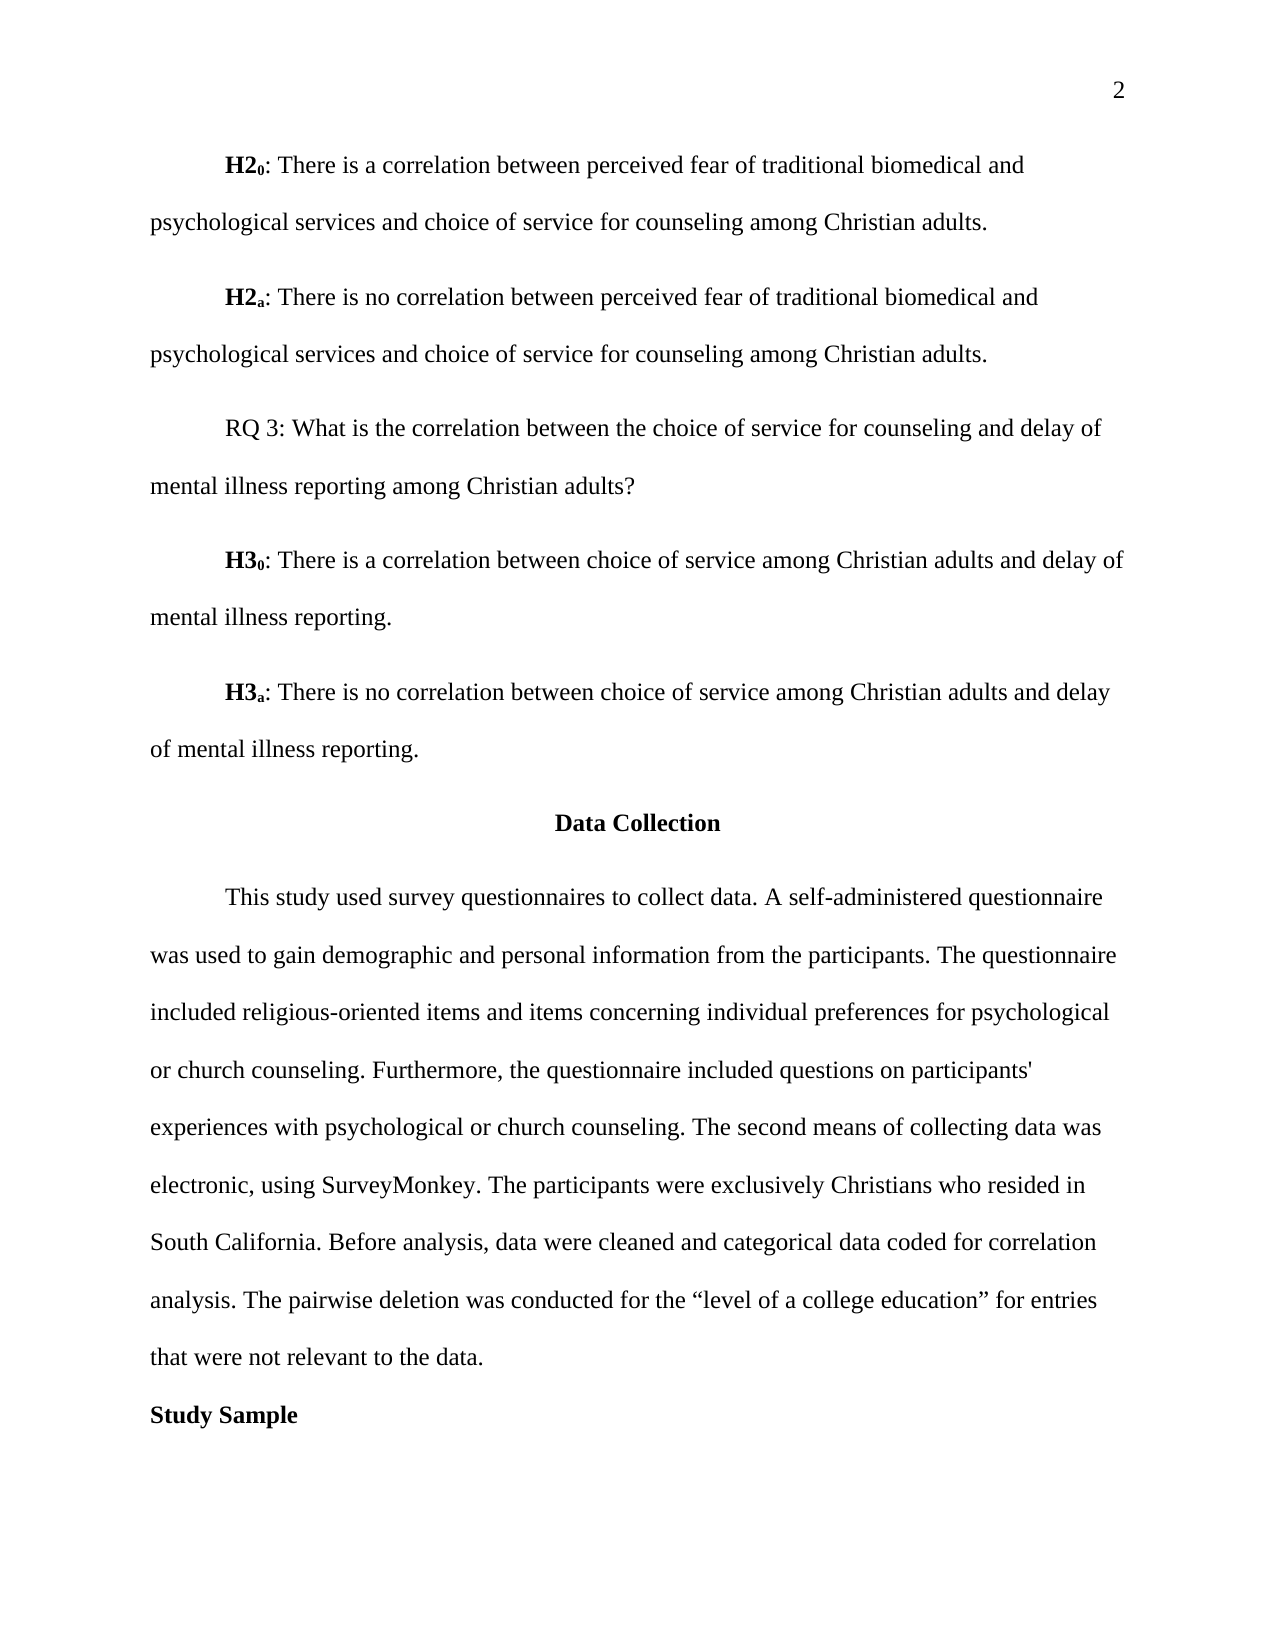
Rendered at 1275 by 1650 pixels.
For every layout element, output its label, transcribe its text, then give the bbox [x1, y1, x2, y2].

text RQ 3: What is the correlation between the choice of service for counseling and delay of mental illness reporting among Christian adults? [150, 413, 1125, 499]
text H2a: There is no correlation between perceived fear of traditional biomedical and psychological services and choice of service for counseling among Christian adults. [150, 282, 1125, 368]
text H20: There is a correlation between perceived fear of traditional biomedical and psychological services and choice of service for counseling among Christian adults. [150, 150, 1125, 236]
text H3a: There is no correlation between choice of service among Christian adults and delay of mental illness reporting. [150, 677, 1125, 763]
text Study Sample [150, 1400, 1125, 1429]
text Data Collection [150, 808, 1125, 837]
text This study used survey questionnaires to collect data. A self-administered questionnaire was used to gain demographic and personal information from the participants. The questionnaire included religious-oriented items and items concerning individual preferences for psychological or church counseling. Furthermore, the questionnaire included questions on participants' experiences with psychological or church counseling. The second means of collecting data was electronic, using SurveyMonkey. The participants were exclusively Christians who resided in South California. Before analysis, data were cleaned and categorical data coded for correlation analysis. The pairwise deletion was conducted for the “level of a college education” for entries that were not relevant to the data. [150, 882, 1125, 1371]
text H30: There is a correlation between choice of service among Christian adults and delay of mental illness reporting. [150, 545, 1125, 631]
